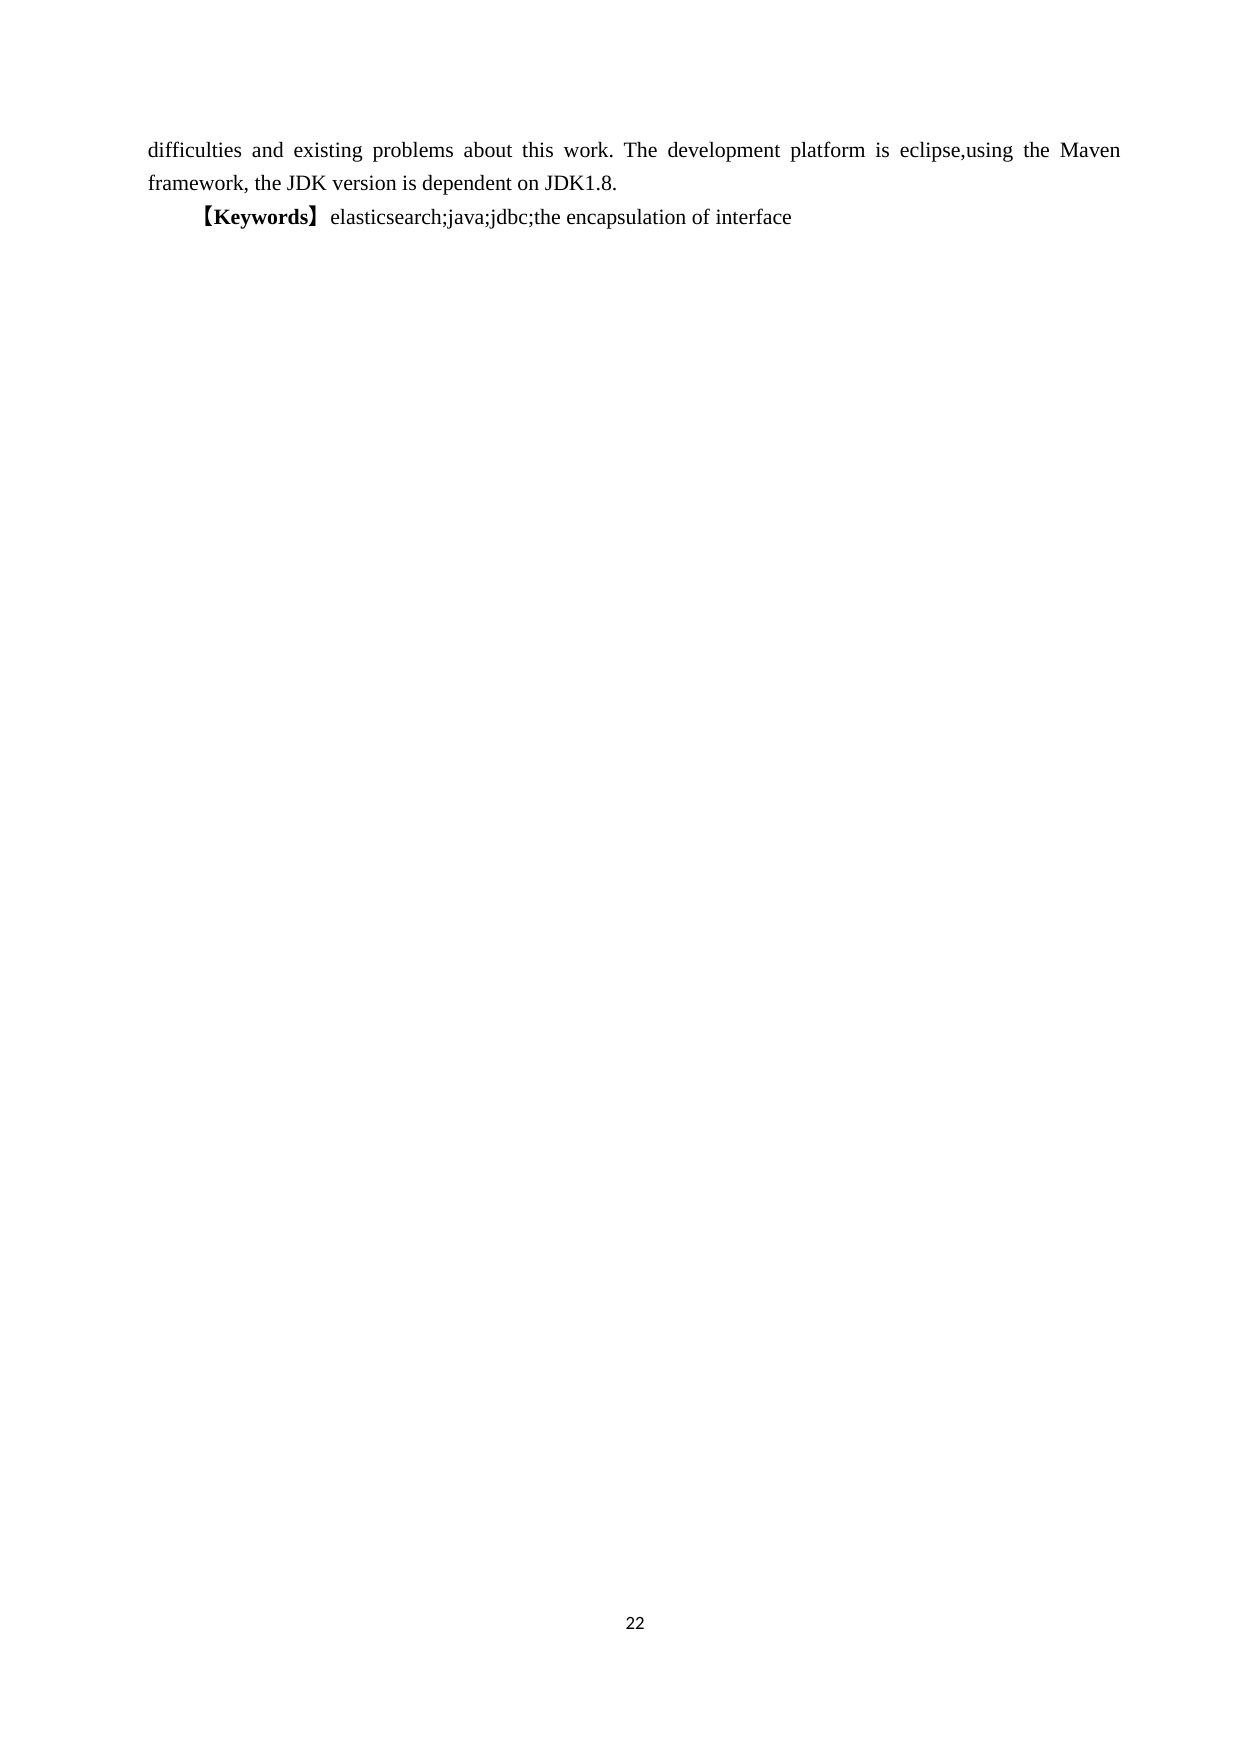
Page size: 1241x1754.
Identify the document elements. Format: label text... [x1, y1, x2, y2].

text 【Keywords】elasticsearch;java;jdbc;the encapsulation of interface [148, 198, 1122, 231]
